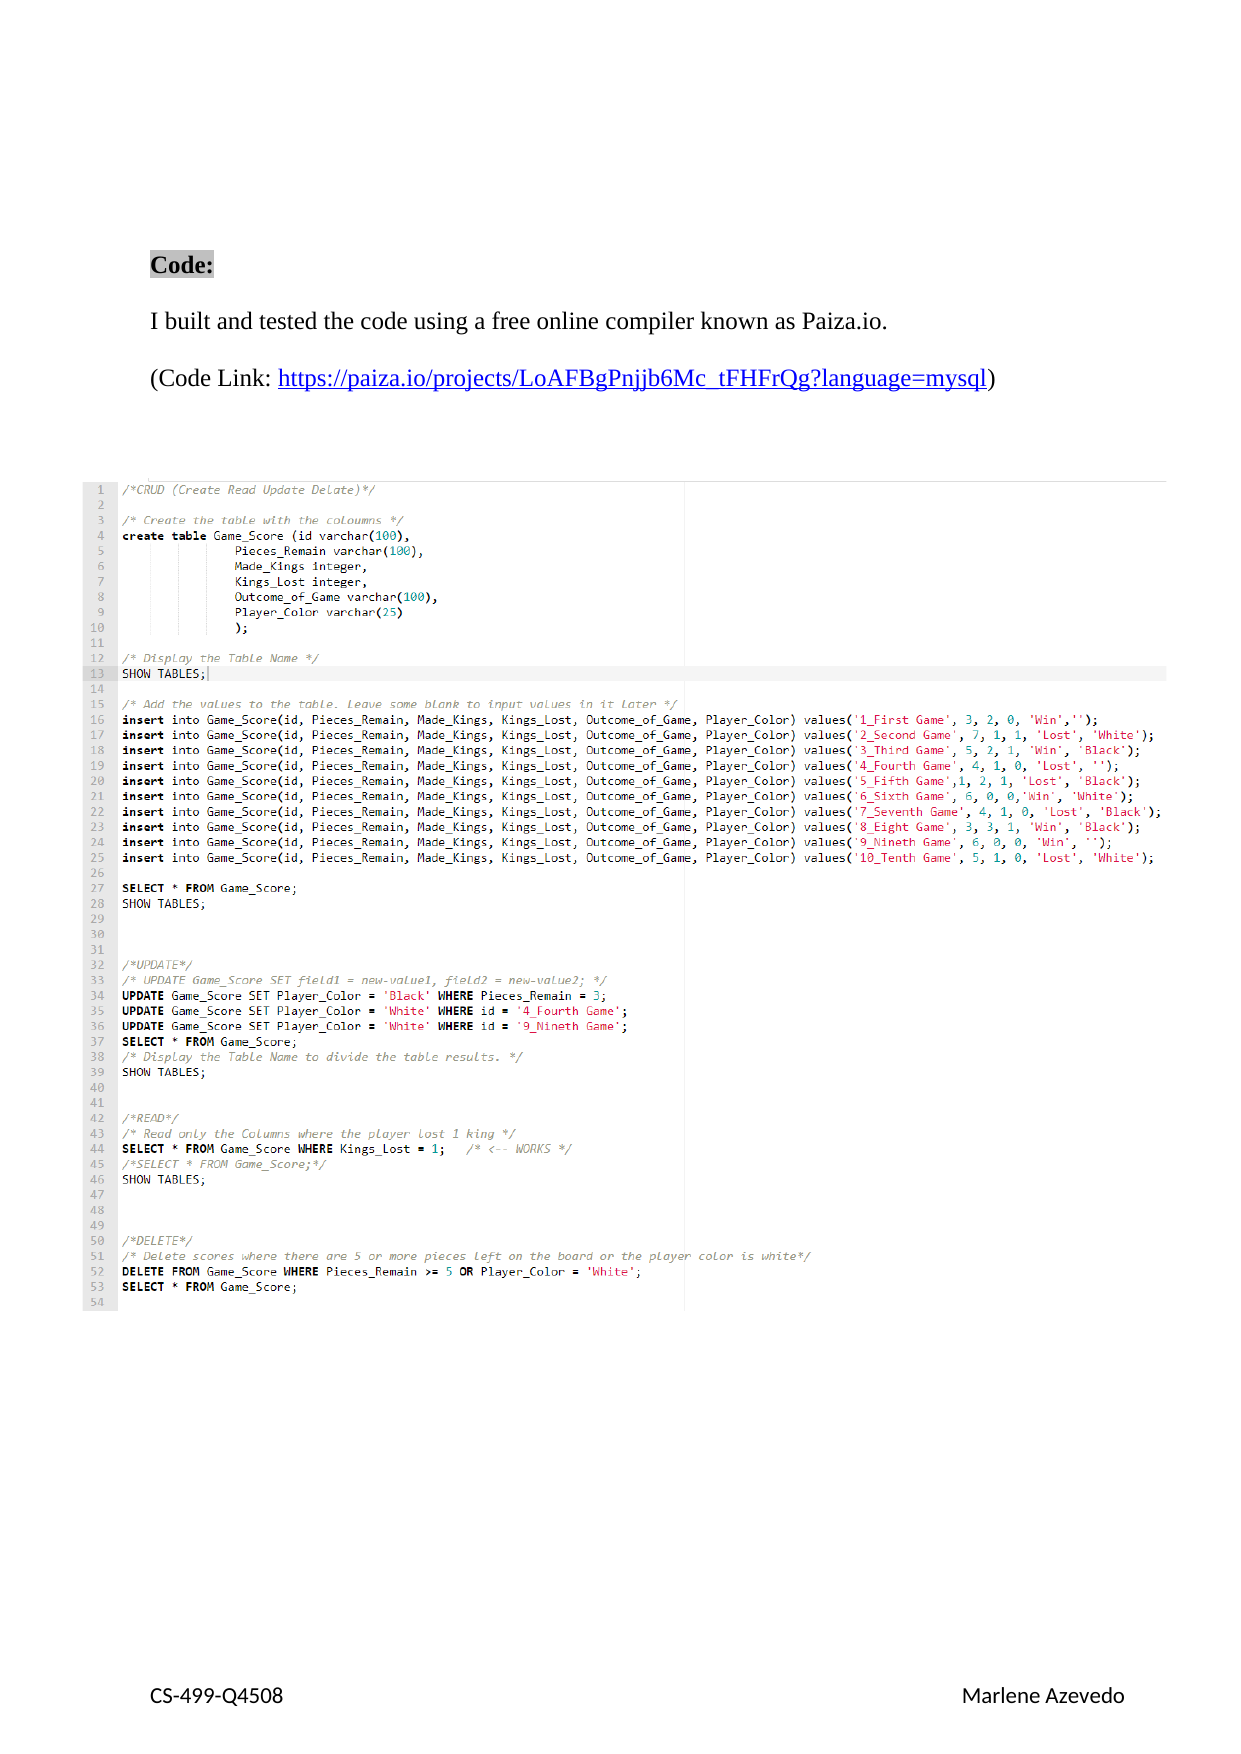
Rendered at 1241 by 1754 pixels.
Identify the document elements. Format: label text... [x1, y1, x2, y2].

text Code: [150, 164, 1090, 283]
picture [82, 478, 1167, 1316]
text (Code Link: https://paiza.io/projects/LoAFBgPnjjb6Mc_tFHFrQg?language=mysql) [150, 358, 1090, 396]
text I built and tested the code using a free online compiler known as Paiza.io. [150, 302, 1090, 339]
